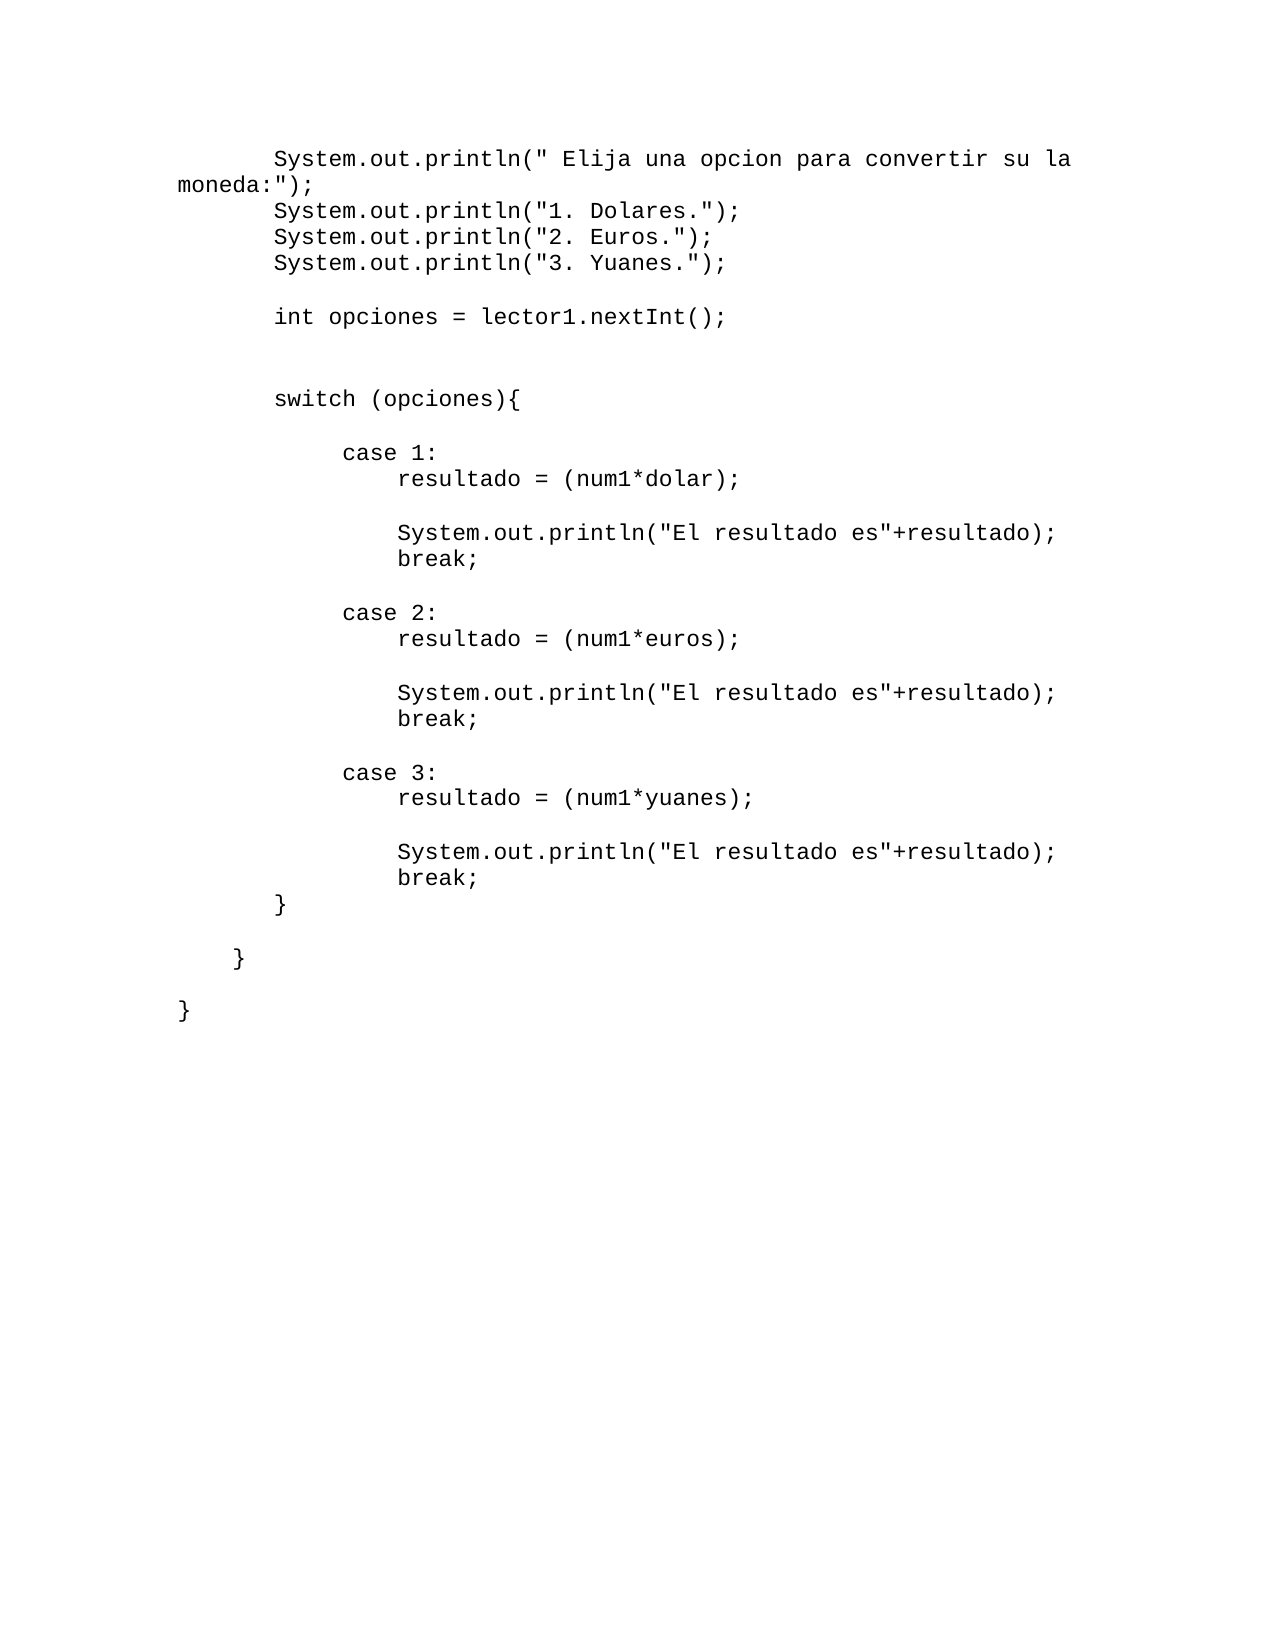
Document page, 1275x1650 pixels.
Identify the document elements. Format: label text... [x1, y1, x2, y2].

text resultado = (num1*euros); [177, 627, 1098, 653]
text System.out.println("El resultado es"+resultado); [177, 841, 1098, 867]
text break; [177, 867, 1098, 893]
text System.out.println("2. Euros."); [177, 225, 1098, 251]
text case 2: [177, 601, 1098, 627]
text resultado = (num1*yuanes); [177, 787, 1098, 813]
text resultado = (num1*dolar); [177, 467, 1098, 493]
text System.out.println("El resultado es"+resultado); [177, 521, 1098, 547]
text } [177, 947, 1098, 972]
text } [177, 998, 1098, 1024]
text System.out.println(" Elija una opcion para convertir su la moneda:"); [177, 148, 1098, 199]
text break; [177, 707, 1098, 733]
text case 1: [177, 441, 1098, 467]
text } [177, 893, 1098, 918]
text switch (opciones){ [177, 387, 1098, 413]
text case 3: [177, 761, 1098, 787]
text int opciones = lector1.nextInt(); [177, 305, 1098, 331]
text System.out.println("El resultado es"+resultado); [177, 681, 1098, 707]
text break; [177, 547, 1098, 573]
text System.out.println("1. Dolares."); [177, 199, 1098, 225]
text System.out.println("3. Yuanes."); [177, 251, 1098, 277]
